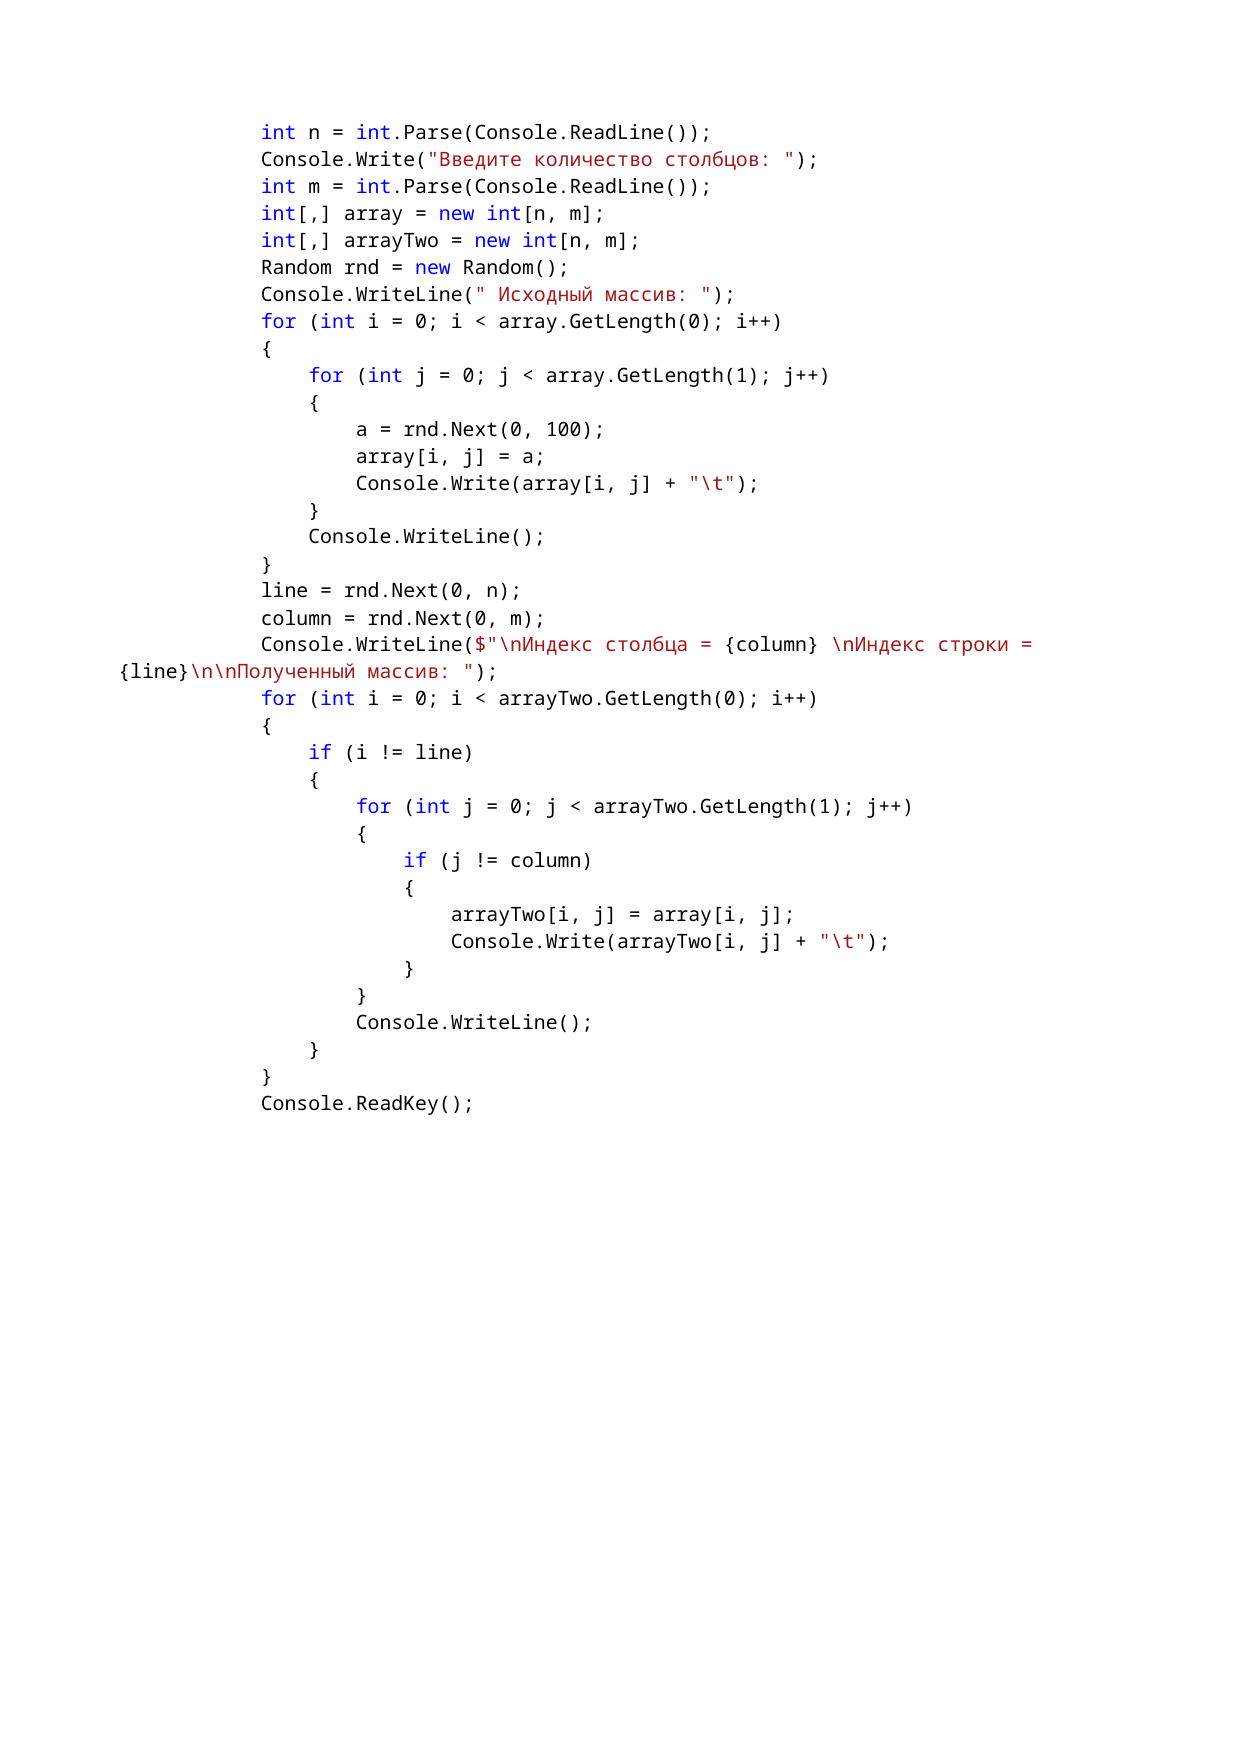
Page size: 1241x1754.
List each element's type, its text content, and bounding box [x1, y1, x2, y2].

text Random rnd = new Random(); [118, 253, 1122, 280]
text } [118, 1035, 1122, 1062]
text for (int j = 0; j < array.GetLength(1); j++) [118, 361, 1122, 388]
text arrayTwo[i, j] = array[i, j]; [118, 901, 1122, 927]
text } [118, 1062, 1122, 1089]
text { [118, 334, 1122, 361]
text int[,] array = new int[n, m]; [118, 199, 1122, 226]
text { [118, 819, 1122, 847]
text int[,] arrayTwo = new int[n, m]; [118, 226, 1122, 253]
text Console.ReadKey(); [118, 1089, 1122, 1116]
text Console.WriteLine(); [118, 1008, 1122, 1035]
text } [118, 496, 1122, 523]
text } [118, 954, 1122, 981]
text { [118, 766, 1122, 793]
text { [118, 712, 1122, 739]
text int n = int.Parse(Console.ReadLine()); [118, 118, 1122, 145]
text Console.Write("Введите количество столбцов: "); [118, 145, 1122, 172]
text } [118, 550, 1122, 577]
text Console.WriteLine(); [118, 523, 1122, 550]
text } [118, 981, 1122, 1008]
text Console.WriteLine($"\nИндекс столбца = {column} \nИндекс строки = {line}\n\nПолученный массив: "); [118, 631, 1122, 685]
text int m = int.Parse(Console.ReadLine()); [118, 172, 1122, 199]
text Console.WriteLine(" Исходный массив: "); [118, 280, 1122, 307]
text for (int i = 0; i < arrayTwo.GetLength(0); i++) [118, 685, 1122, 712]
text if (j != column) [118, 847, 1122, 873]
text column = rnd.Next(0, m); [118, 604, 1122, 631]
text { [118, 873, 1122, 901]
text for (int i = 0; i < array.GetLength(0); i++) [118, 307, 1122, 334]
text array[i, j] = a; [118, 442, 1122, 469]
text a = rnd.Next(0, 100); [118, 415, 1122, 442]
text if (i != line) [118, 739, 1122, 766]
text line = rnd.Next(0, n); [118, 577, 1122, 604]
text Console.Write(arrayTwo[i, j] + "\t"); [118, 927, 1122, 954]
text Console.Write(array[i, j] + "\t"); [118, 469, 1122, 496]
text { [118, 388, 1122, 415]
text for (int j = 0; j < arrayTwo.GetLength(1); j++) [118, 793, 1122, 819]
